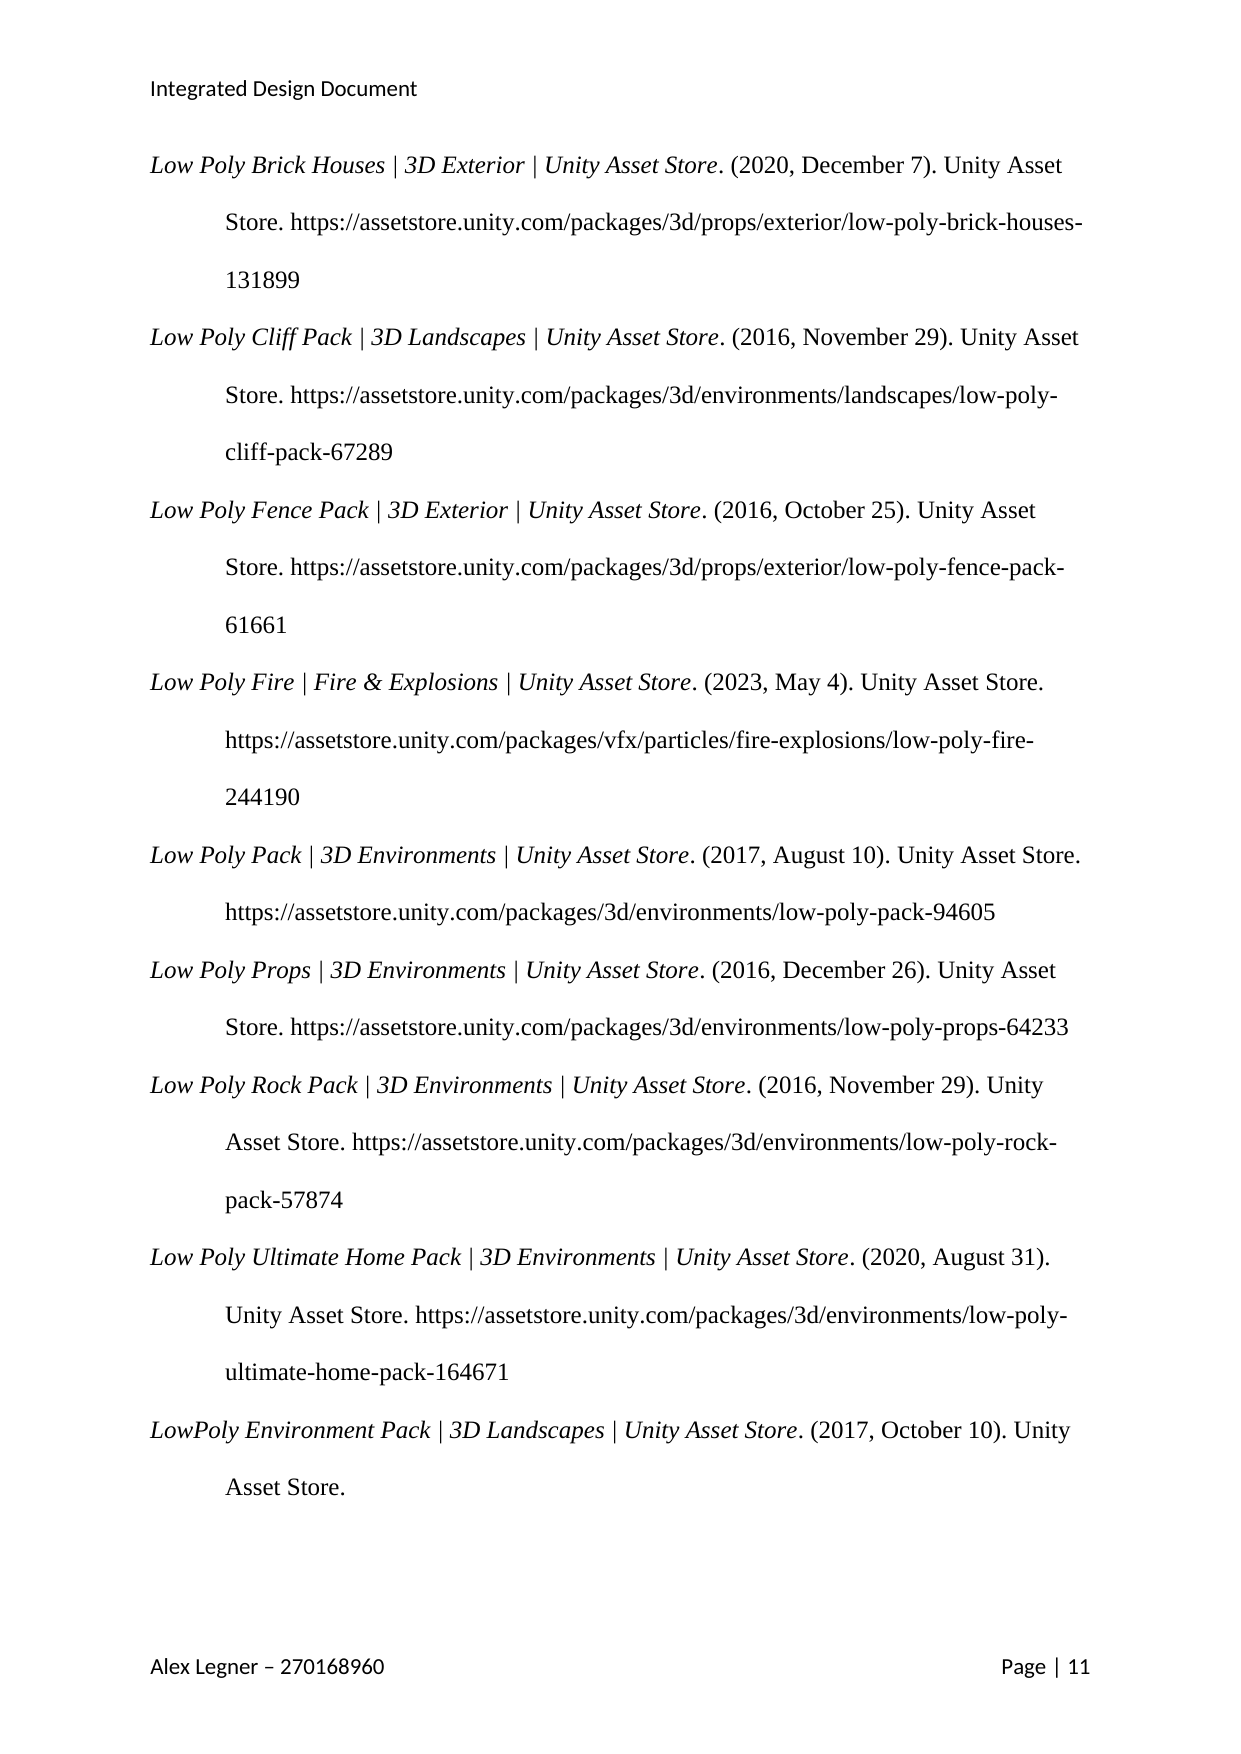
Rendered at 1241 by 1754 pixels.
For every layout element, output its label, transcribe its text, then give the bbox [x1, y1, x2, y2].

text Low Poly Fire | Fire & Explosions | Unity Asset Store. (2023, May 4). Unity Asset Store. https://assetstore.unity.com/packages/vfx/particles/fire-explosions/low-poly-fire-244190 [150, 667, 1090, 811]
text Low Poly Fence Pack | 3D Exterior | Unity Asset Store. (2016, October 25). Unity Asset Store. https://assetstore.unity.com/packages/3d/props/exterior/low-poly-fence-pack-61661 [150, 495, 1090, 639]
text Low Poly Props | 3D Environments | Unity Asset Store. (2016, December 26). Unity Asset Store. https://assetstore.unity.com/packages/3d/environments/low-poly-props-64233 [150, 955, 1090, 1041]
text Low Poly Ultimate Home Pack | 3D Environments | Unity Asset Store. (2020, August 31). Unity Asset Store. https://assetstore.unity.com/packages/3d/environments/low-poly-ultimate-home-pack-164671 [150, 1242, 1090, 1386]
text Low Poly Rock Pack | 3D Environments | Unity Asset Store. (2016, November 29). Unity Asset Store. https://assetstore.unity.com/packages/3d/environments/low-poly-rock-pack-57874 [150, 1070, 1090, 1214]
text Low Poly Cliff Pack | 3D Landscapes | Unity Asset Store. (2016, November 29). Unity Asset Store. https://assetstore.unity.com/packages/3d/environments/landscapes/low-poly-cliff-pack-67289 [150, 322, 1090, 466]
text Low Poly Brick Houses | 3D Exterior | Unity Asset Store. (2020, December 7). Unity Asset Store. https://assetstore.unity.com/packages/3d/props/exterior/low-poly-brick-houses-131899 [150, 150, 1090, 294]
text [150, 1415, 1090, 1501]
text Low Poly Pack | 3D Environments | Unity Asset Store. (2017, August 10). Unity Asset Store. https://assetstore.unity.com/packages/3d/environments/low-poly-pack-94605 [150, 840, 1090, 926]
